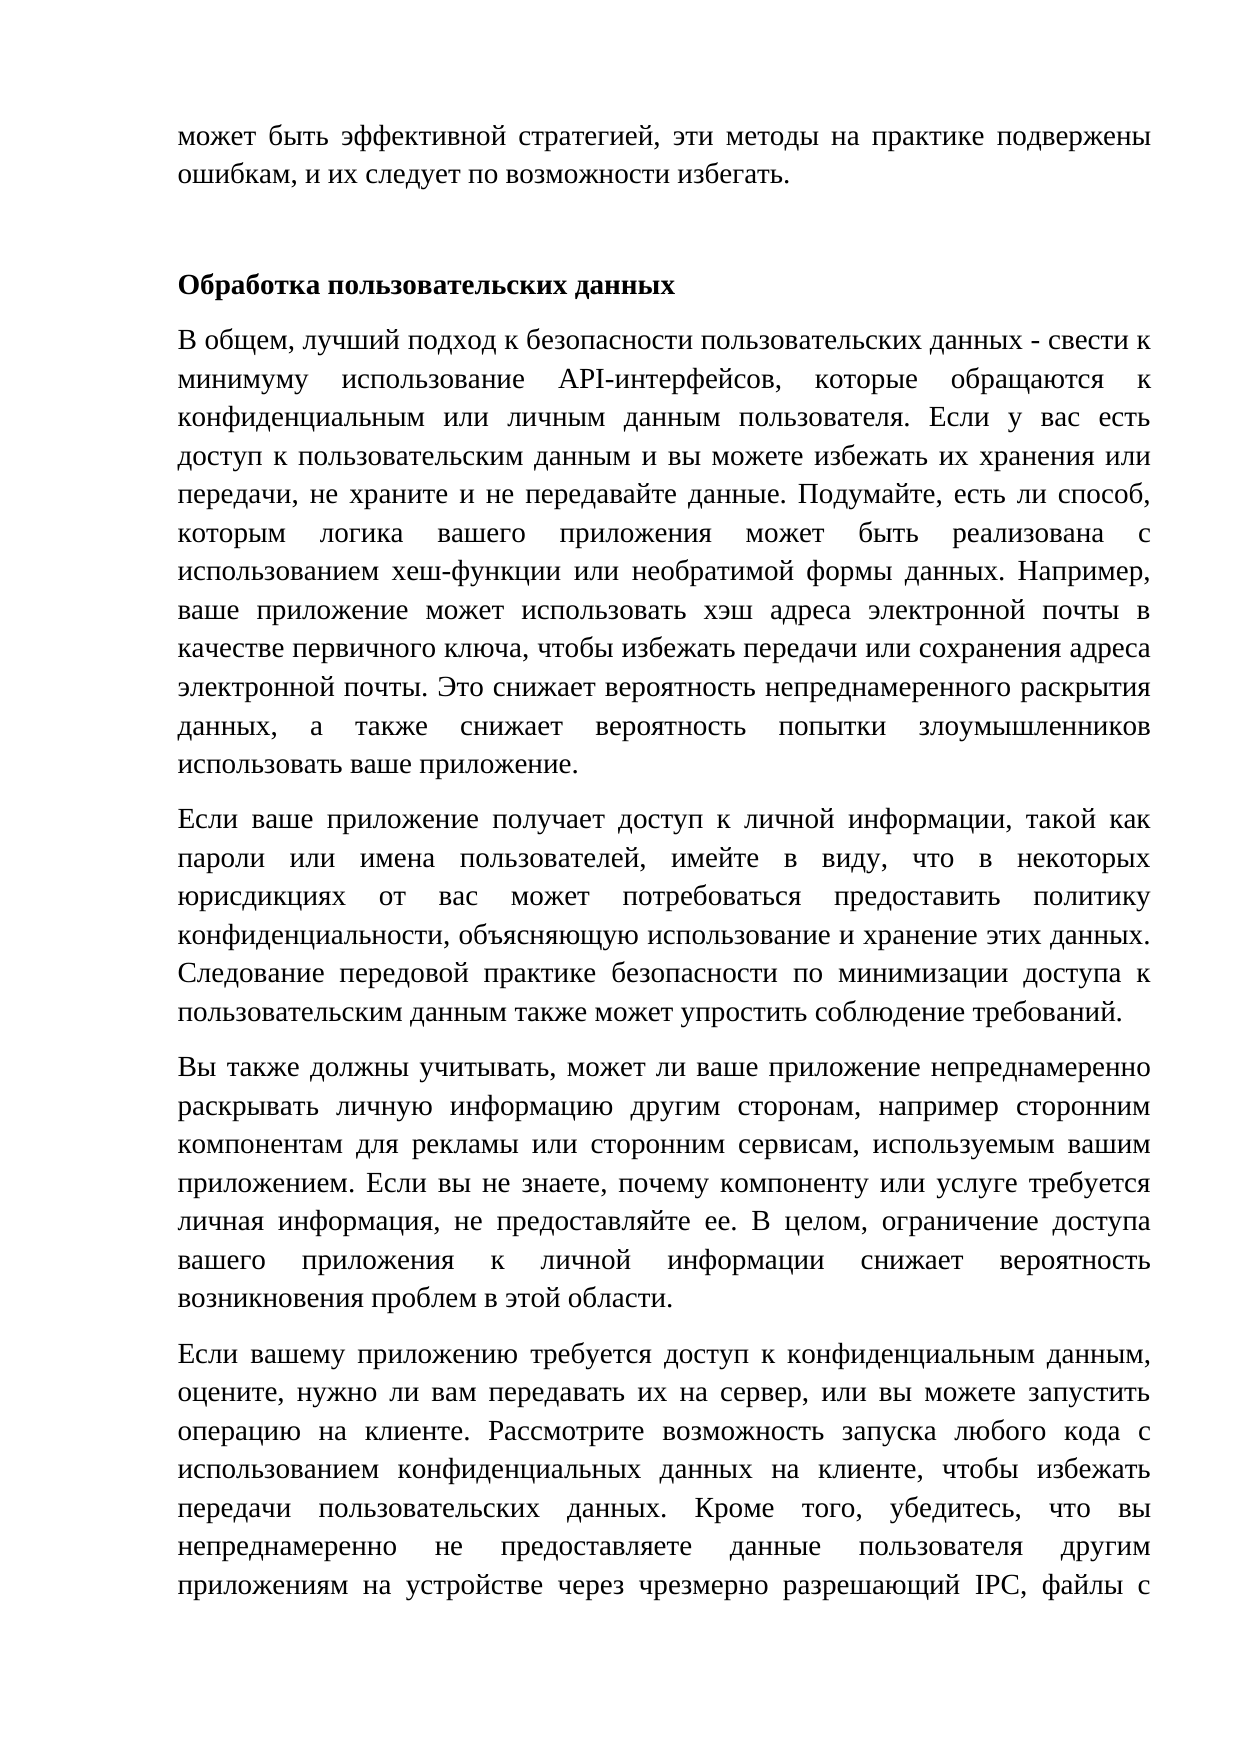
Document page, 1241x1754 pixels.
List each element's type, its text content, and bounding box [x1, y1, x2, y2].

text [177, 118, 1152, 190]
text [177, 1336, 1152, 1601]
text Вы также должны учитывать, может ли ваше приложение непреднамеренно раскрывать личную информацию другим сторонам, например сторонним компонентам для рекламы или сторонним сервисам, используемым вашим приложением. Если вы не знаете, почему компоненту или услуге требуется личная информация, не предоставляйте ее. В целом, ограничение доступа вашего приложения к личной информации снижает вероятность возникновения проблем в этой области. [177, 1049, 1152, 1314]
text Если ваше приложение получает доступ к личной информации, такой как пароли или имена пользователей, имейте в виду, что в некоторых юрисдикциях от вас может потребоваться предоставить политику конфиденциальности, объясняющую использование и хранение этих данных. Следование передовой практике безопасности по минимизации доступа к пользовательским данным также может упростить соблюдение требований. [177, 801, 1152, 1028]
text В общем, лучший подход к безопасности пользовательских данных - свести к минимуму использование API-интерфейсов, которые обращаются к конфиденциальным или личным данным пользователя. Если у вас есть доступ к пользовательским данным и вы можете избежать их хранения или передачи, не храните и не передавайте данные. Подумайте, есть ли способ, которым логика вашего приложения может быть реализована с использованием хеш-функции или необратимой формы данных. Например, ваше приложение может использовать хэш адреса электронной почты в качестве первичного ключа, чтобы избежать передачи или сохранения адреса электронной почты. Это снижает вероятность непреднамеренного раскрытия данных, а также снижает вероятность попытки злоумышленников использовать ваше приложение. [177, 322, 1152, 780]
text Обработка пользовательских данных [177, 267, 1152, 301]
